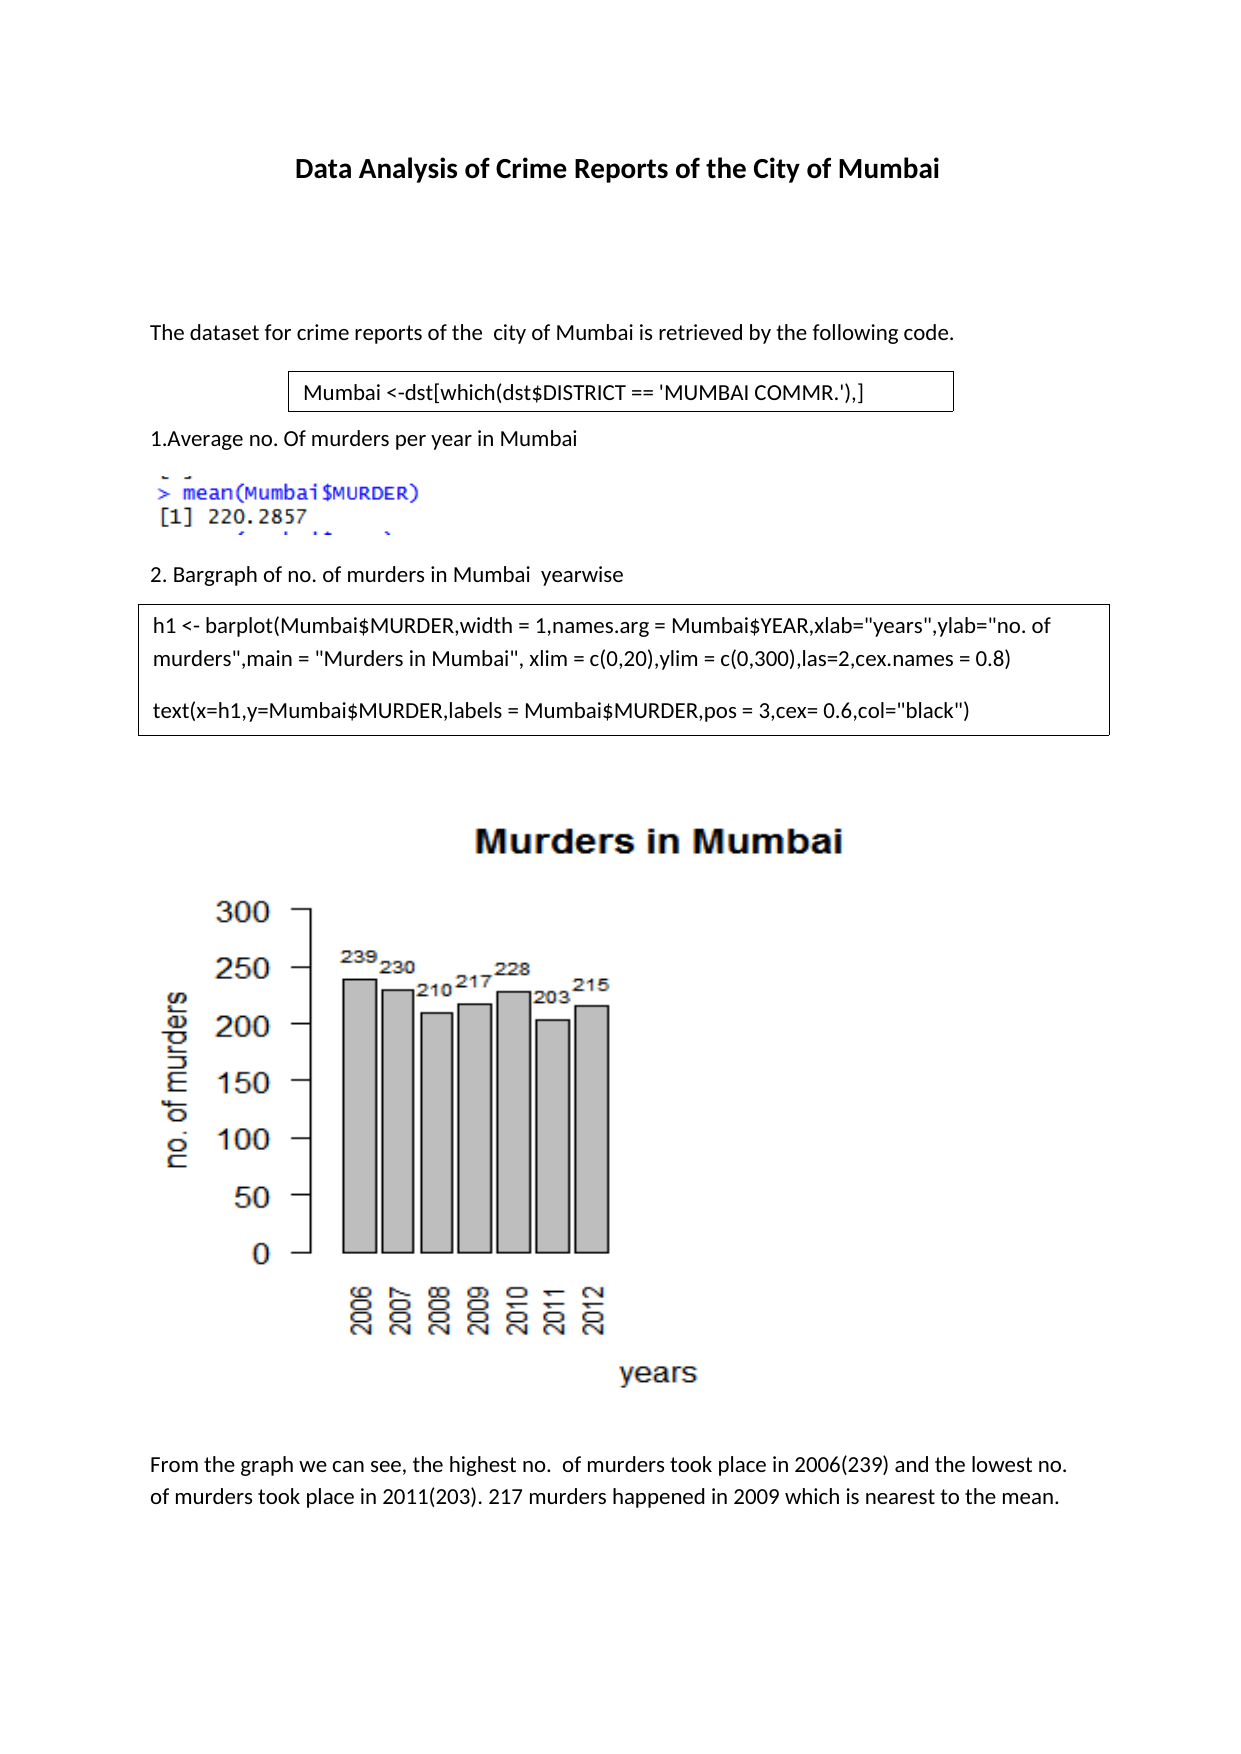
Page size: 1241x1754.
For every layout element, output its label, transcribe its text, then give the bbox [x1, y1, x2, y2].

text Data Analysis of Crime Reports of the City of Mumbai [150, 150, 1090, 186]
text 1.Average no. Of murders per year in Mumbai [150, 424, 1090, 452]
text The dataset for crime reports of the city of Mumbai is retrieved by the following code. [150, 318, 1090, 346]
text 2. Bargraph of no. of murders in Mumbai yearwise [150, 560, 1090, 588]
text From the graph we can see, the highest no. of murders took place in 2006(239) and the lowest no. of murders took place in 2011(203). 217 murders happened in 2009 which is nearest to the mean. [150, 1450, 1090, 1510]
picture [150, 476, 426, 535]
picture [150, 771, 1090, 1425]
